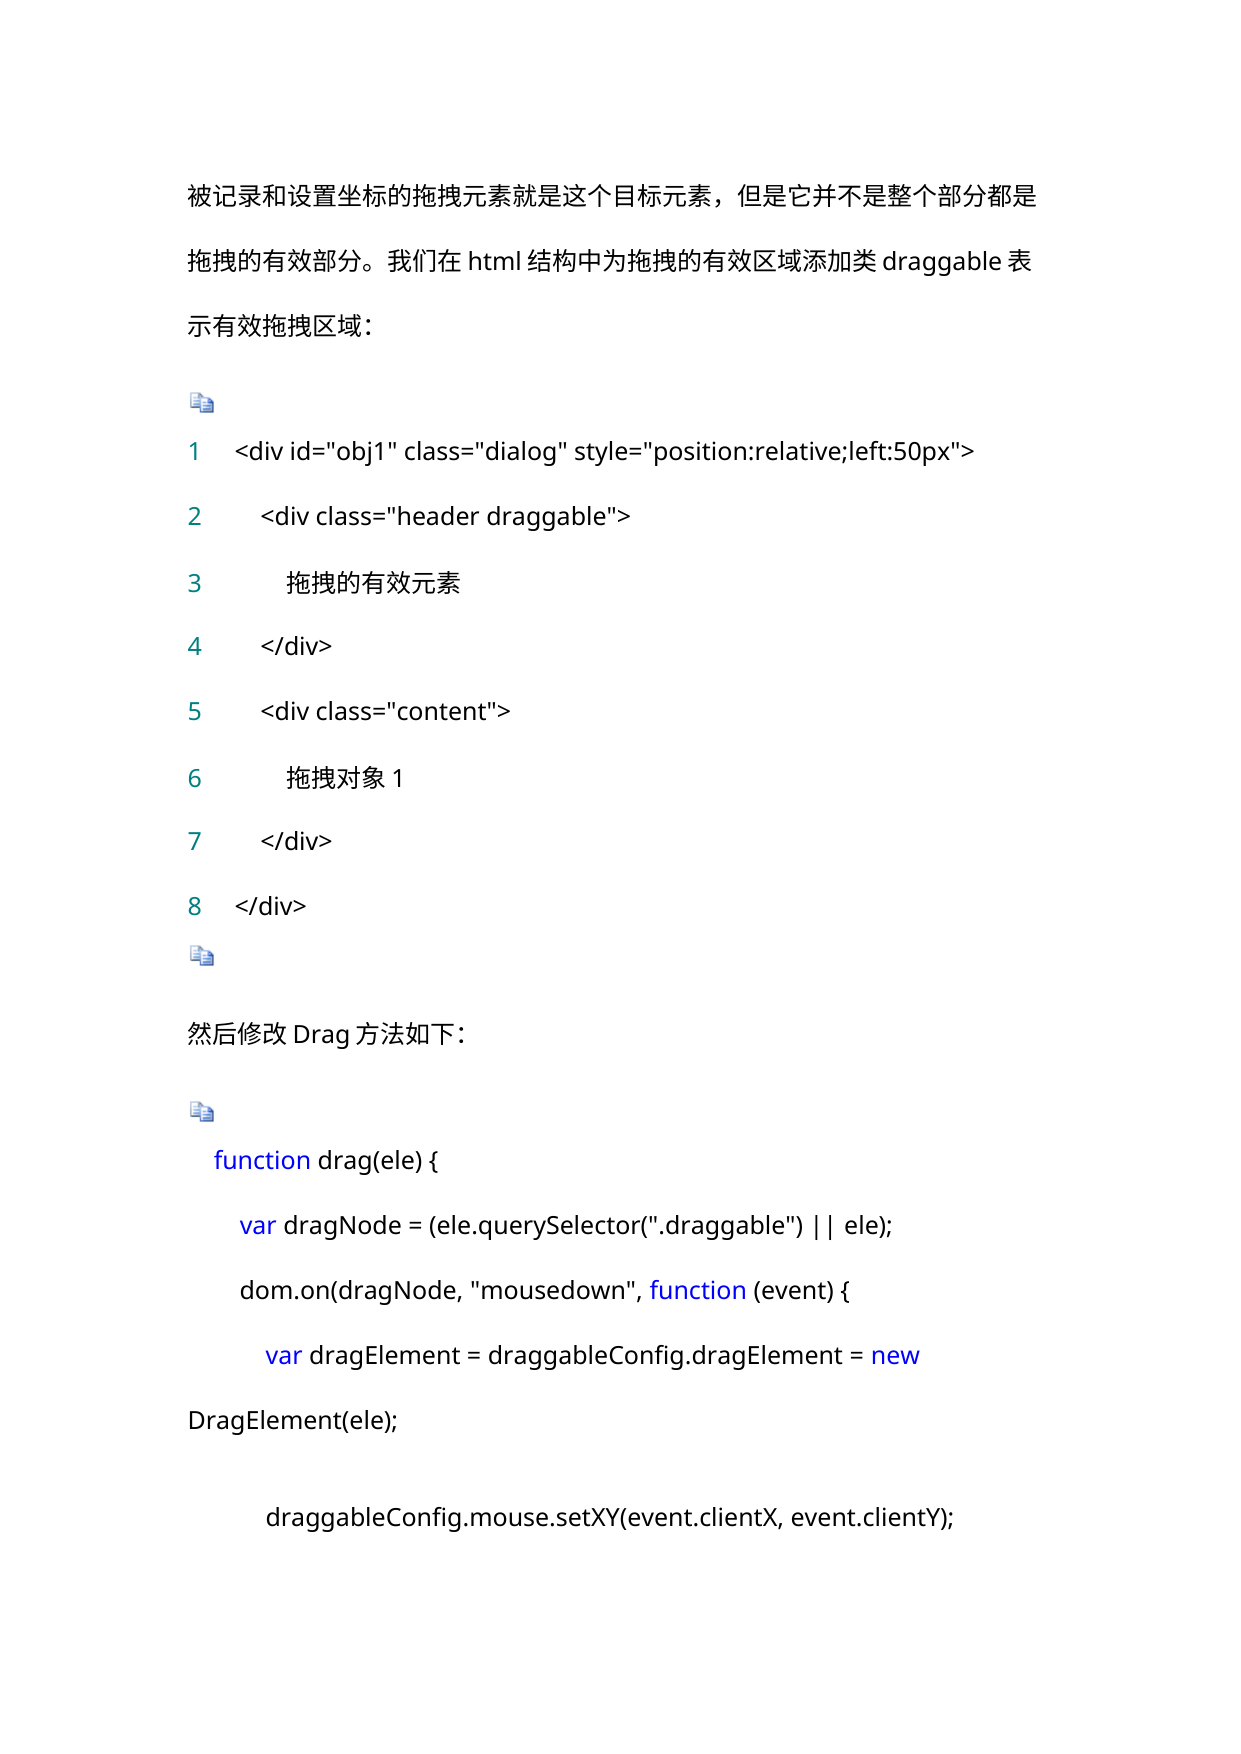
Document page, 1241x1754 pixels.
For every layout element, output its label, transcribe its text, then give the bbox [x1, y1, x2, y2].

picture [187, 386, 219, 418]
text 1 <div id="obj1" class="dialog" style="position:relative;left:50px"> [187, 419, 1053, 484]
text 7 </div> [187, 809, 1053, 874]
text function drag(ele) { [187, 1127, 1053, 1192]
text 6 拖拽对象1 [187, 744, 1053, 809]
picture [187, 939, 219, 971]
text 4 </div> [187, 614, 1053, 679]
picture [187, 1095, 219, 1127]
text 3 拖拽的有效元素 [187, 549, 1053, 614]
text draggableConfig.mouse.setXY(event.clientX, event.clientY); [187, 1484, 1053, 1549]
text 5 <div class="content"> [187, 679, 1053, 744]
text var dragElement = draggableConfig.dragElement = new DragElement(ele); [187, 1322, 1053, 1452]
text 被记录和设置坐标的拖拽元素就是这个目标元素，但是它并不是整个部分都是拖拽的有效部分。我们在html结构中为拖拽的有效区域添加类draggable表示有效拖拽区域： [187, 162, 1053, 357]
text 8 </div> [187, 874, 1053, 939]
text var dragNode = (ele.querySelector(".draggable") || ele); [187, 1192, 1053, 1257]
text 然后修改Drag方法如下： [187, 1000, 1053, 1065]
text 2 <div class="header draggable"> [187, 484, 1053, 549]
text dom.on(dragNode, "mousedown", function (event) { [187, 1257, 1053, 1322]
